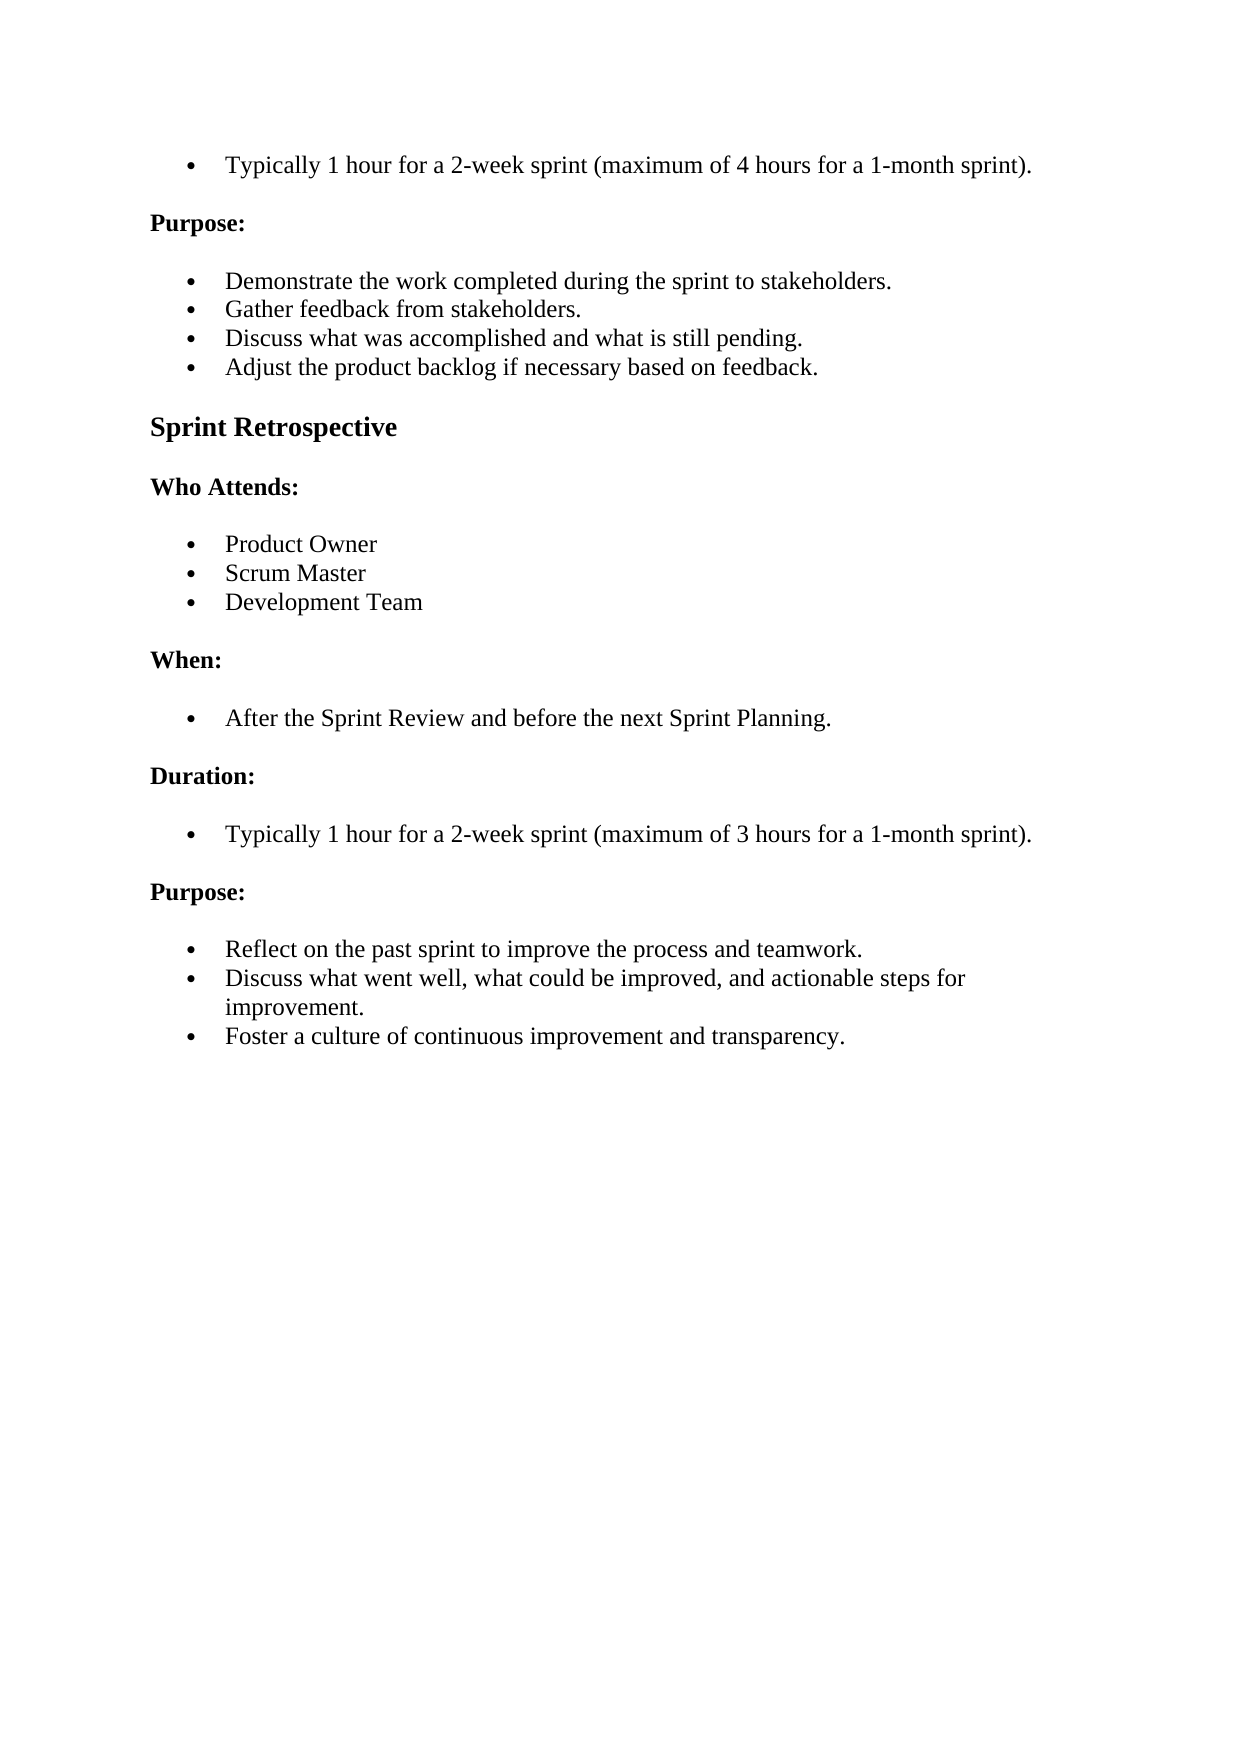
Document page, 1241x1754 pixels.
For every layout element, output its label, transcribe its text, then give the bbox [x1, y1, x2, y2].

text When: [150, 645, 1090, 674]
list Gather feedback from stakeholders. [187, 294, 1090, 323]
list After the Sprint Review and before the next Sprint Planning. [187, 703, 1090, 732]
list Adjust the product backlog if necessary based on feedback. [187, 352, 1090, 381]
text Sprint Retrospective [150, 410, 1090, 442]
list Discuss what went well, what could be improved, and actionable steps for improvement. [187, 963, 1090, 1021]
list Product Owner [187, 529, 1090, 558]
list Scrum Master [187, 558, 1090, 587]
text Purpose: [150, 208, 1090, 237]
text Who Attends: [150, 472, 1090, 500]
list Typically 1 hour for a 2-week sprint (maximum of 4 hours for a 1-month sprint). [187, 150, 1090, 179]
text Duration: [150, 761, 1090, 789]
text Purpose: [150, 877, 1090, 905]
list Demonstrate the work completed during the sprint to stakeholders. [187, 266, 1090, 294]
list Reflect on the past sprint to improve the process and teamwork. [187, 934, 1090, 963]
list Discuss what was accomplished and what is still pending. [187, 323, 1090, 352]
list Development Team [187, 587, 1090, 616]
list Typically 1 hour for a 2-week sprint (maximum of 3 hours for a 1-month sprint). [187, 819, 1090, 847]
list Foster a culture of continuous improvement and transparency. [187, 1021, 1090, 1049]
